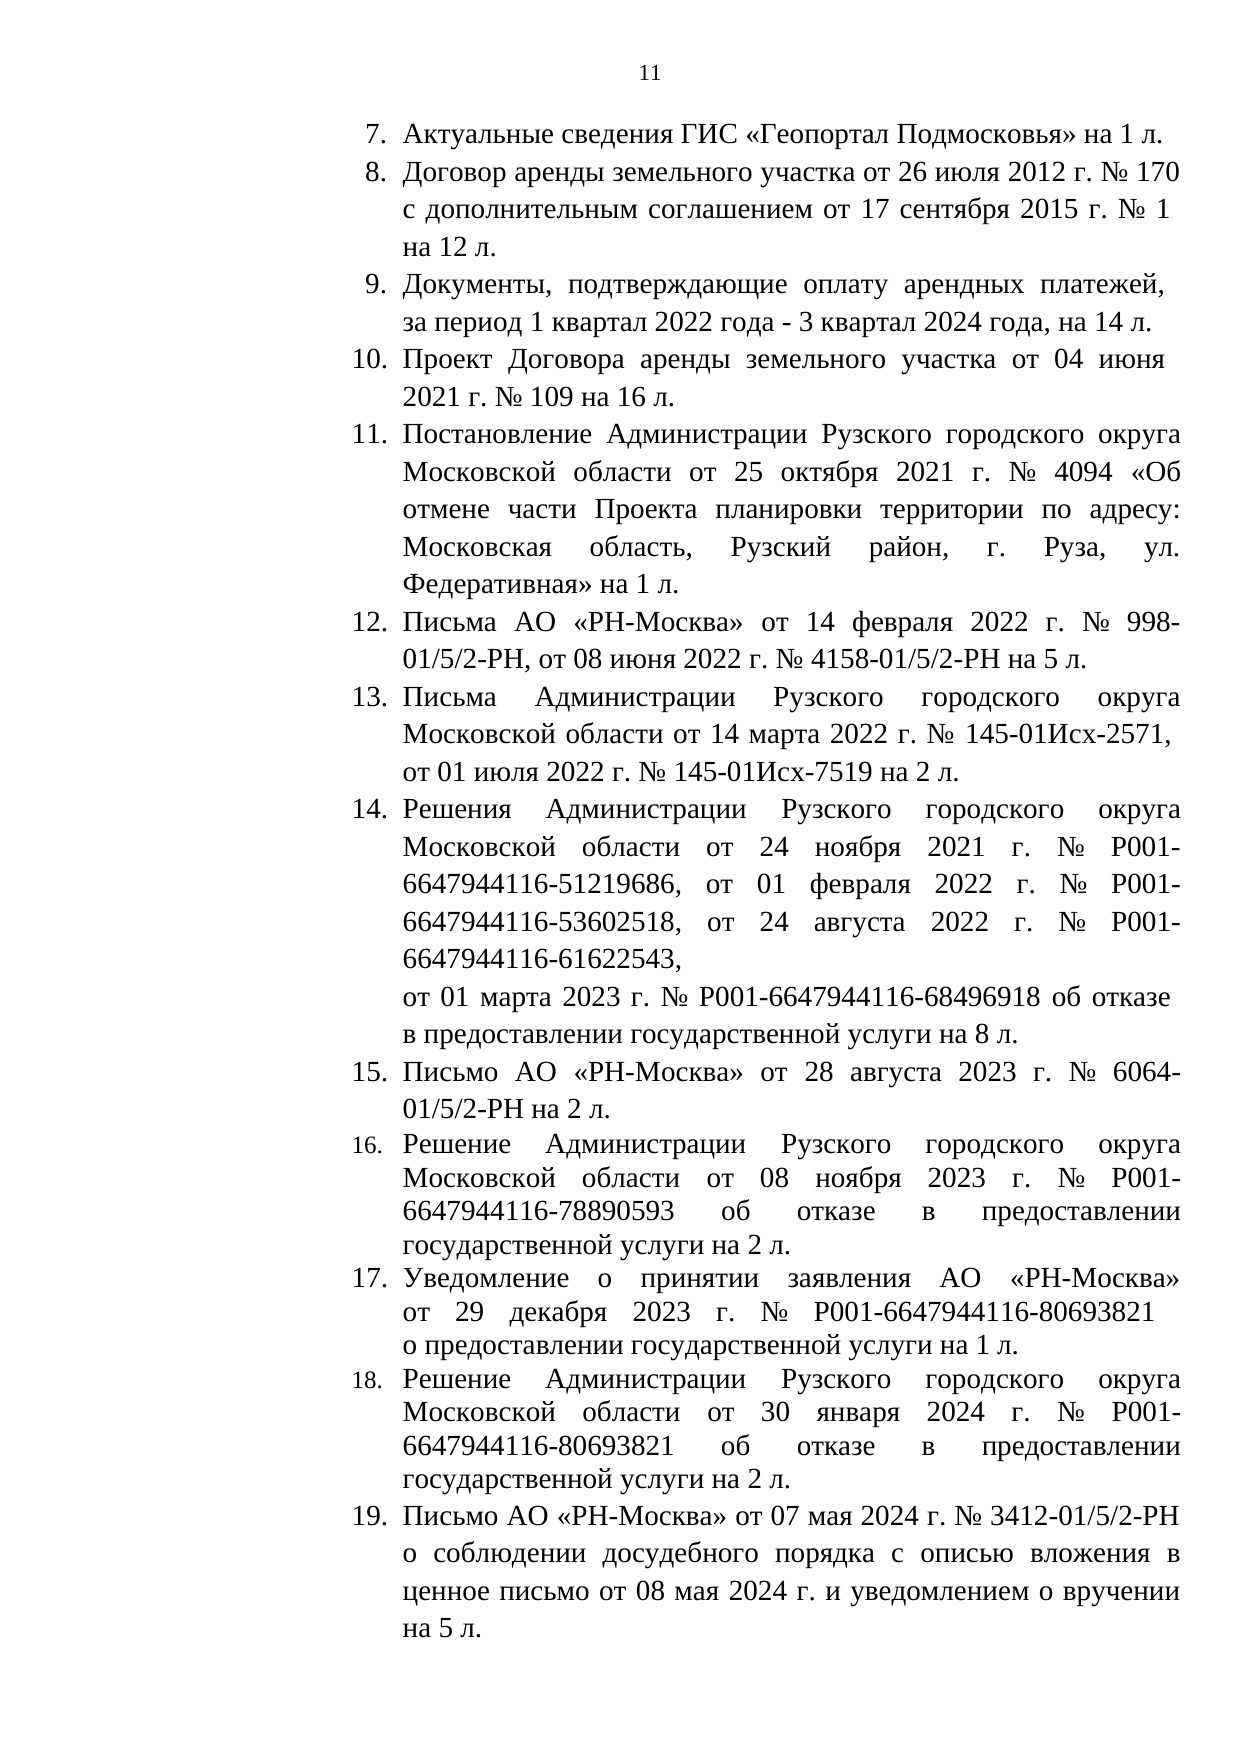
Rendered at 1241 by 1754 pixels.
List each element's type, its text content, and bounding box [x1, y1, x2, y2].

list Документы, подтверждающие оплату арендных платежей, за период 1 квартал 2022 года - 3 квартал 2024 года, на 14 л. [365, 264, 1181, 339]
list Решение Администрации Рузского городского округа Московской области от 30 января 2024 г. № P001-6647944116-80693821 об отказе в предоставлении государственной услуги на 2 л. [351, 1361, 1181, 1495]
list Договор аренды земельного участка от 26 июля 2012 г. № 170 с дополнительным соглашением от 17 сентября 2015 г. № 1 на 12 л. [365, 151, 1181, 264]
list Решение Администрации Рузского городского округа Московской области от 08 ноября 2023 г. № Р001-6647944116-78890593 об отказе в предоставлении государственной услуги на 2 л. [351, 1126, 1181, 1260]
list Письма АО «РН-Москва» от 14 февраля 2022 г. № 998- 01/5/2-РН, от 08 июня 2022 г. № 4158-01/5/2-РН на 5 л. [351, 601, 1181, 676]
list Письмо АО «РН-Москва» от 28 августа 2023 г. № 6064- 01/5/2-РН на 2 л. [351, 1051, 1181, 1126]
list Письма Администрации Рузского городского округа Московской области от 14 марта 2022 г. № 145-01Исх-2571, от 01 июля 2022 г. № 145-01Исх-7519 на 2 л. [351, 676, 1181, 789]
list Письмо АО «РН-Москва» от 07 мая 2024 г. № 3412-01/5/2-РН о соблюдении досудебного порядка с описью вложения в ценное письмо от 08 мая 2024 г. и уведомлением о вручении на 5 л. [351, 1495, 1181, 1645]
list Актуальные сведения ГИС «Геопортал Подмосковья» на 1 л. [365, 114, 1181, 151]
list Проект Договора аренды земельного участка от 04 июня 2021 г. № 109 на 16 л. [351, 339, 1181, 414]
list Постановление Администрации Рузского городского округа Московской области от 25 октября 2021 г. № 4094 «Об отмене части Проекта планировки территории по адресу: Московская область, Рузский район, г. Руза, ул. Федеративная» на 1 л. [351, 414, 1181, 601]
list Решения Администрации Рузского городского округа Московской области от 24 ноября 2021 г. № Р001-6647944116-51219686, от 01 февраля 2022 г. № Р001-6647944116-53602518, от 24 августа 2022 г. № Р001-6647944116-61622543, от 01 марта 2023 г. № Р001-6647944116-68496918 об отказе в предоставлении государственной услуги на 8 л. [351, 789, 1181, 1051]
list Уведомление о принятии заявления АО «РН-Москва» от 29 декабря 2023 г. № P001-6647944116-80693821 о предоставлении государственной услуги на 1 л. [351, 1260, 1181, 1361]
